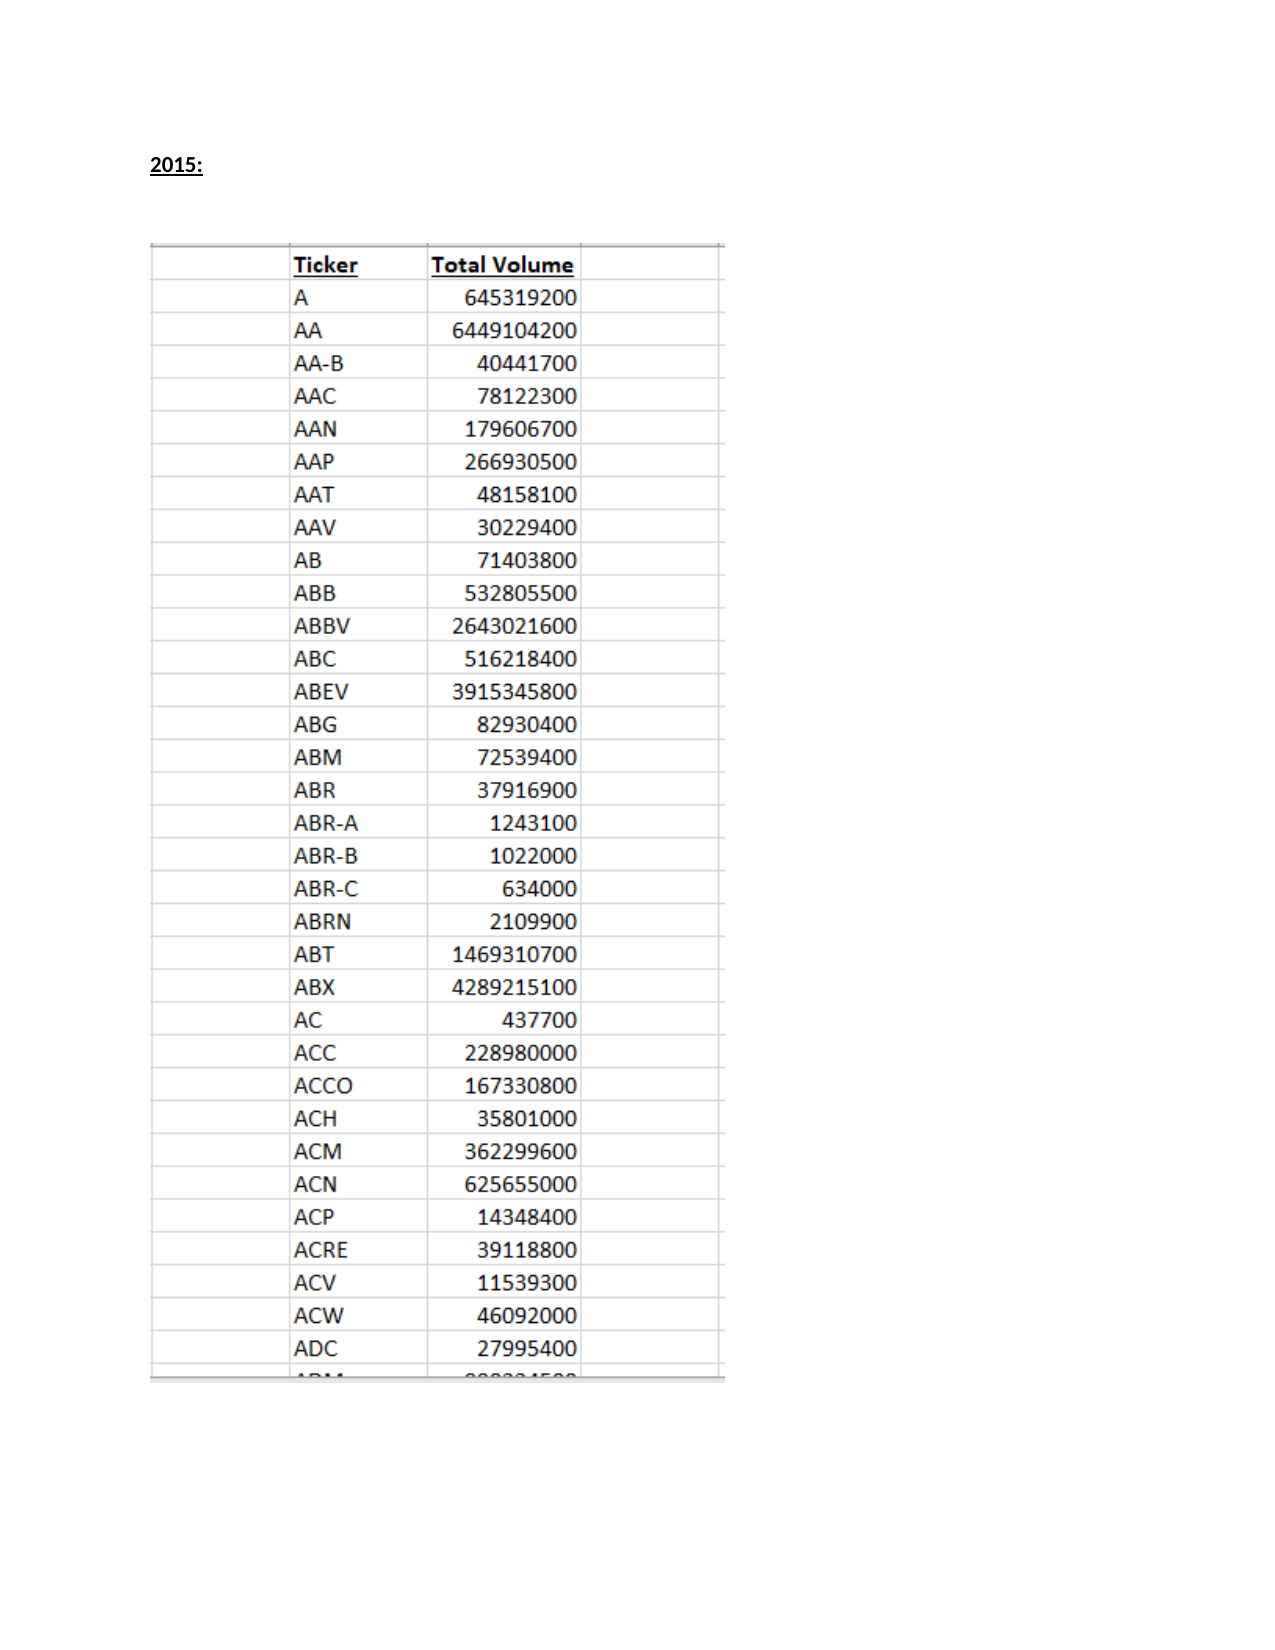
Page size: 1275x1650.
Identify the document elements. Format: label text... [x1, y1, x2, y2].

picture [150, 243, 725, 1383]
text 2015: [150, 150, 1125, 178]
